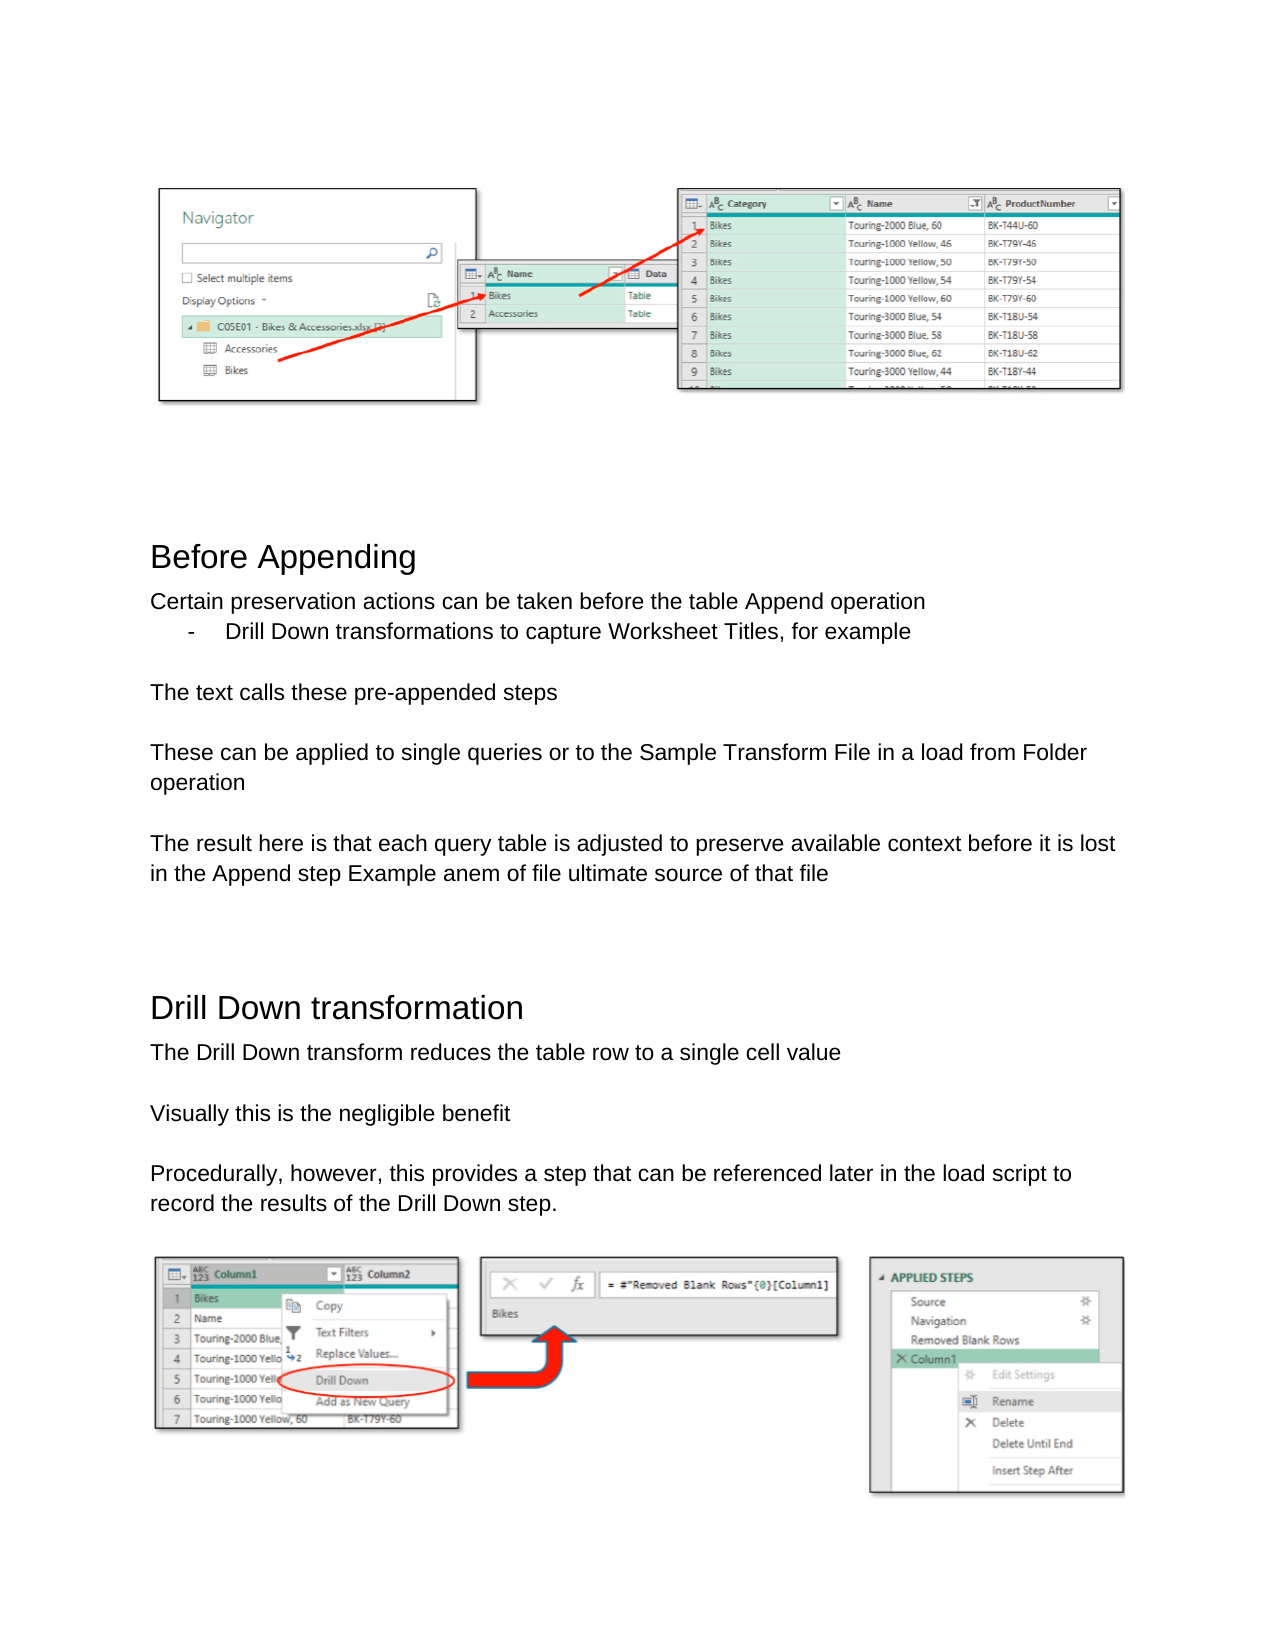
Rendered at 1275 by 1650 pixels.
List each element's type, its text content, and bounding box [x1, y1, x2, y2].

text Certain preservation actions can be taken before the table Append operation [150, 588, 1125, 614]
text The result here is that each query table is adjusted to preserve available context before it is lost in the Append step Example anem of file ultimate source of that file [150, 830, 1125, 886]
text The Drill Down transform reduces the table row to a single cell value [150, 1039, 1125, 1065]
picture [150, 180, 1125, 406]
text Visually this is the negligible benefit [150, 1099, 1125, 1126]
text The text calls these pre-appended steps [150, 679, 1125, 705]
subtitle Before Appending [150, 537, 1125, 576]
list Drill Down transformations to capture Worksheet Titles, for example [187, 618, 1125, 645]
picture [150, 1250, 1125, 1499]
text Procedurally, however, this provides a step that can be referenced later in the load script to record the results of the Drill Down step. [150, 1160, 1125, 1216]
text These can be applied to single queries or to the Sample Transform File in a load from Folder operation [150, 739, 1125, 796]
subtitle Drill Down transformation [150, 988, 1125, 1027]
